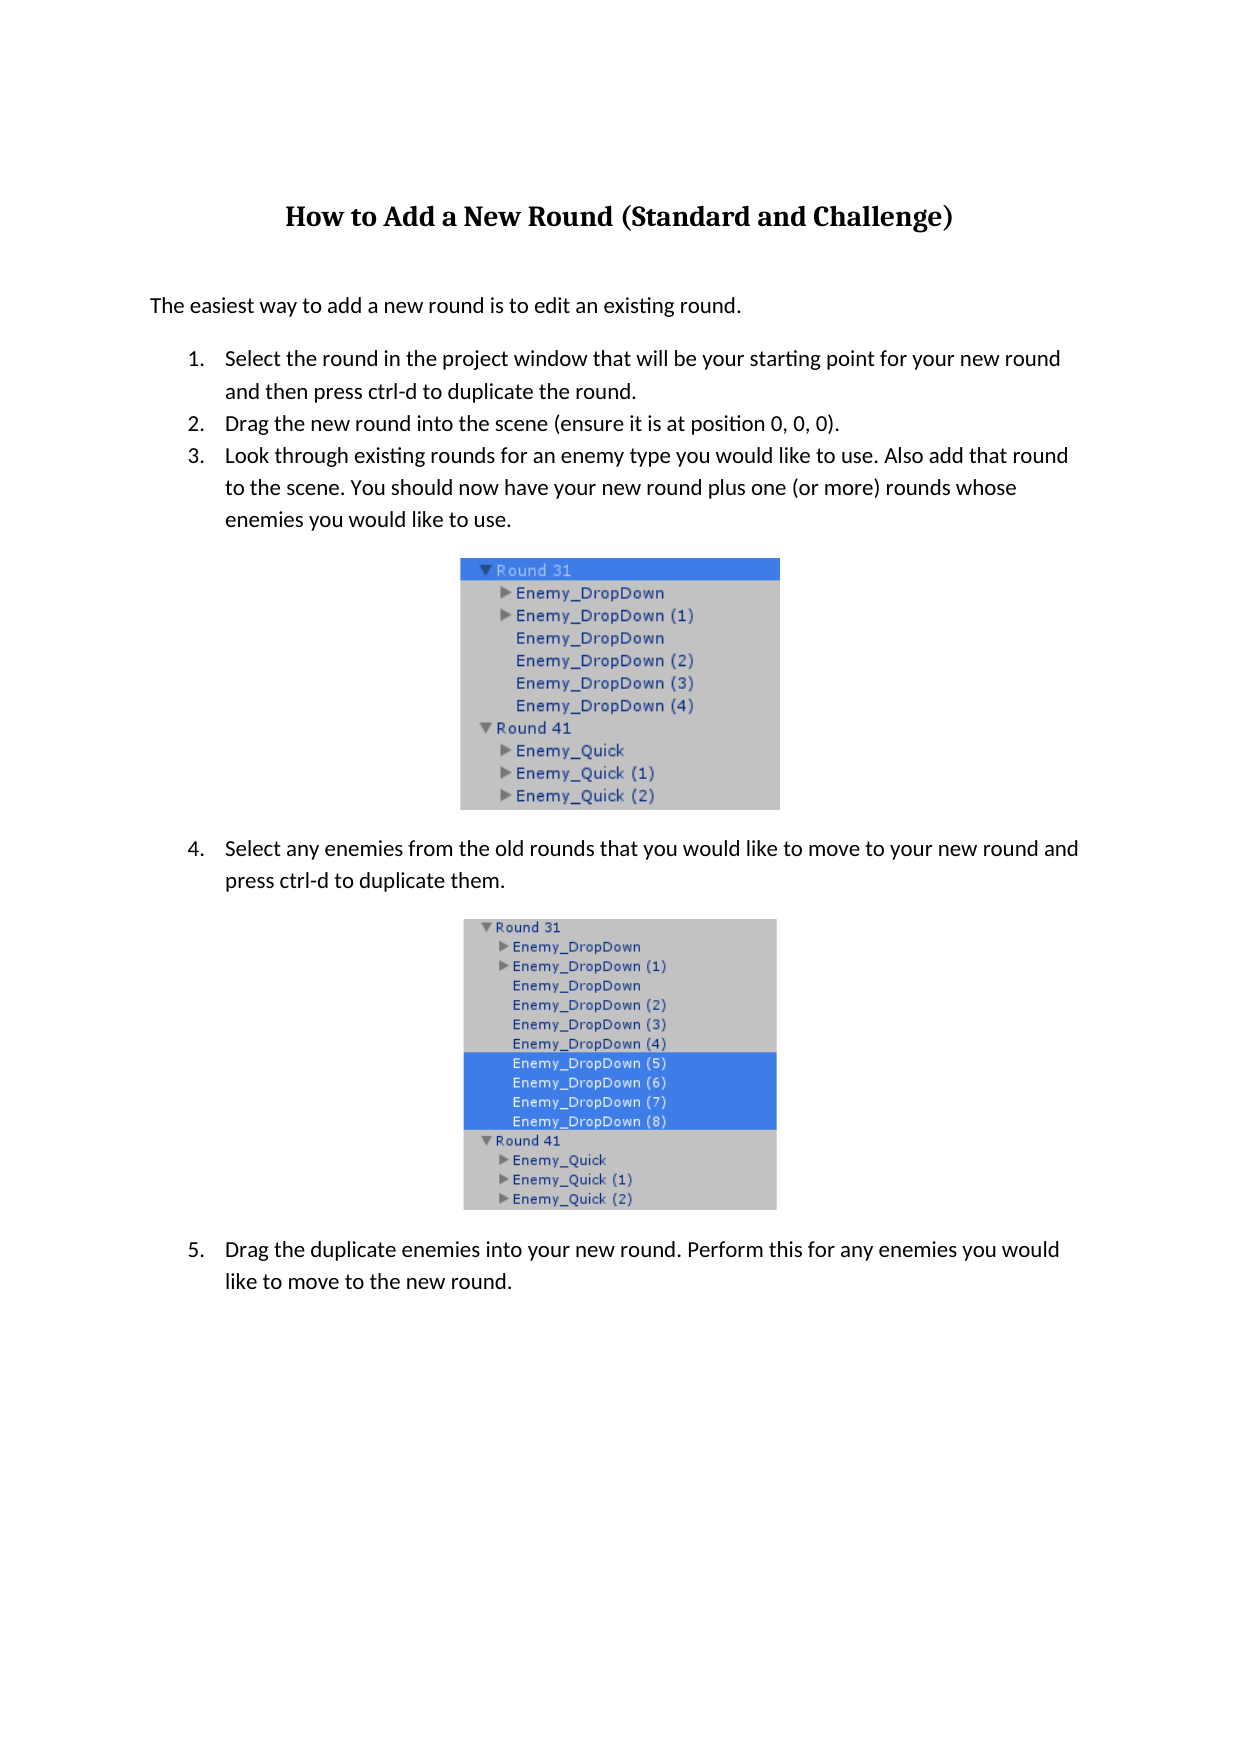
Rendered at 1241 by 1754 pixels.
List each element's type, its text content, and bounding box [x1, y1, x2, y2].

list Drag the new round into the scene (ensure it is at position 0, 0, 0). [187, 409, 1090, 437]
list Look through existing rounds for an enemy type you would like to use. Also add that round to the scene. You should now have your new round plus one (or more) rounds whose enemies you would like to use. [187, 441, 1090, 533]
subtitle How to Add a New Round (Standard and Challenge) [150, 200, 1090, 233]
list Select any enemies from the old rounds that you would like to move to your new round and press ctrl-d to duplicate them. [187, 834, 1090, 894]
picture [463, 919, 777, 1210]
text The easiest way to add a new round is to edit an existing round. [150, 292, 1090, 319]
list Select the round in the project window that will be your starting point for your new round and then press ctrl-d to duplicate the round. [187, 344, 1090, 405]
picture [460, 558, 780, 810]
list Drag the duplicate enemies into your new round. Perform this for any enemies you would like to move to the new round. [187, 1235, 1090, 1295]
